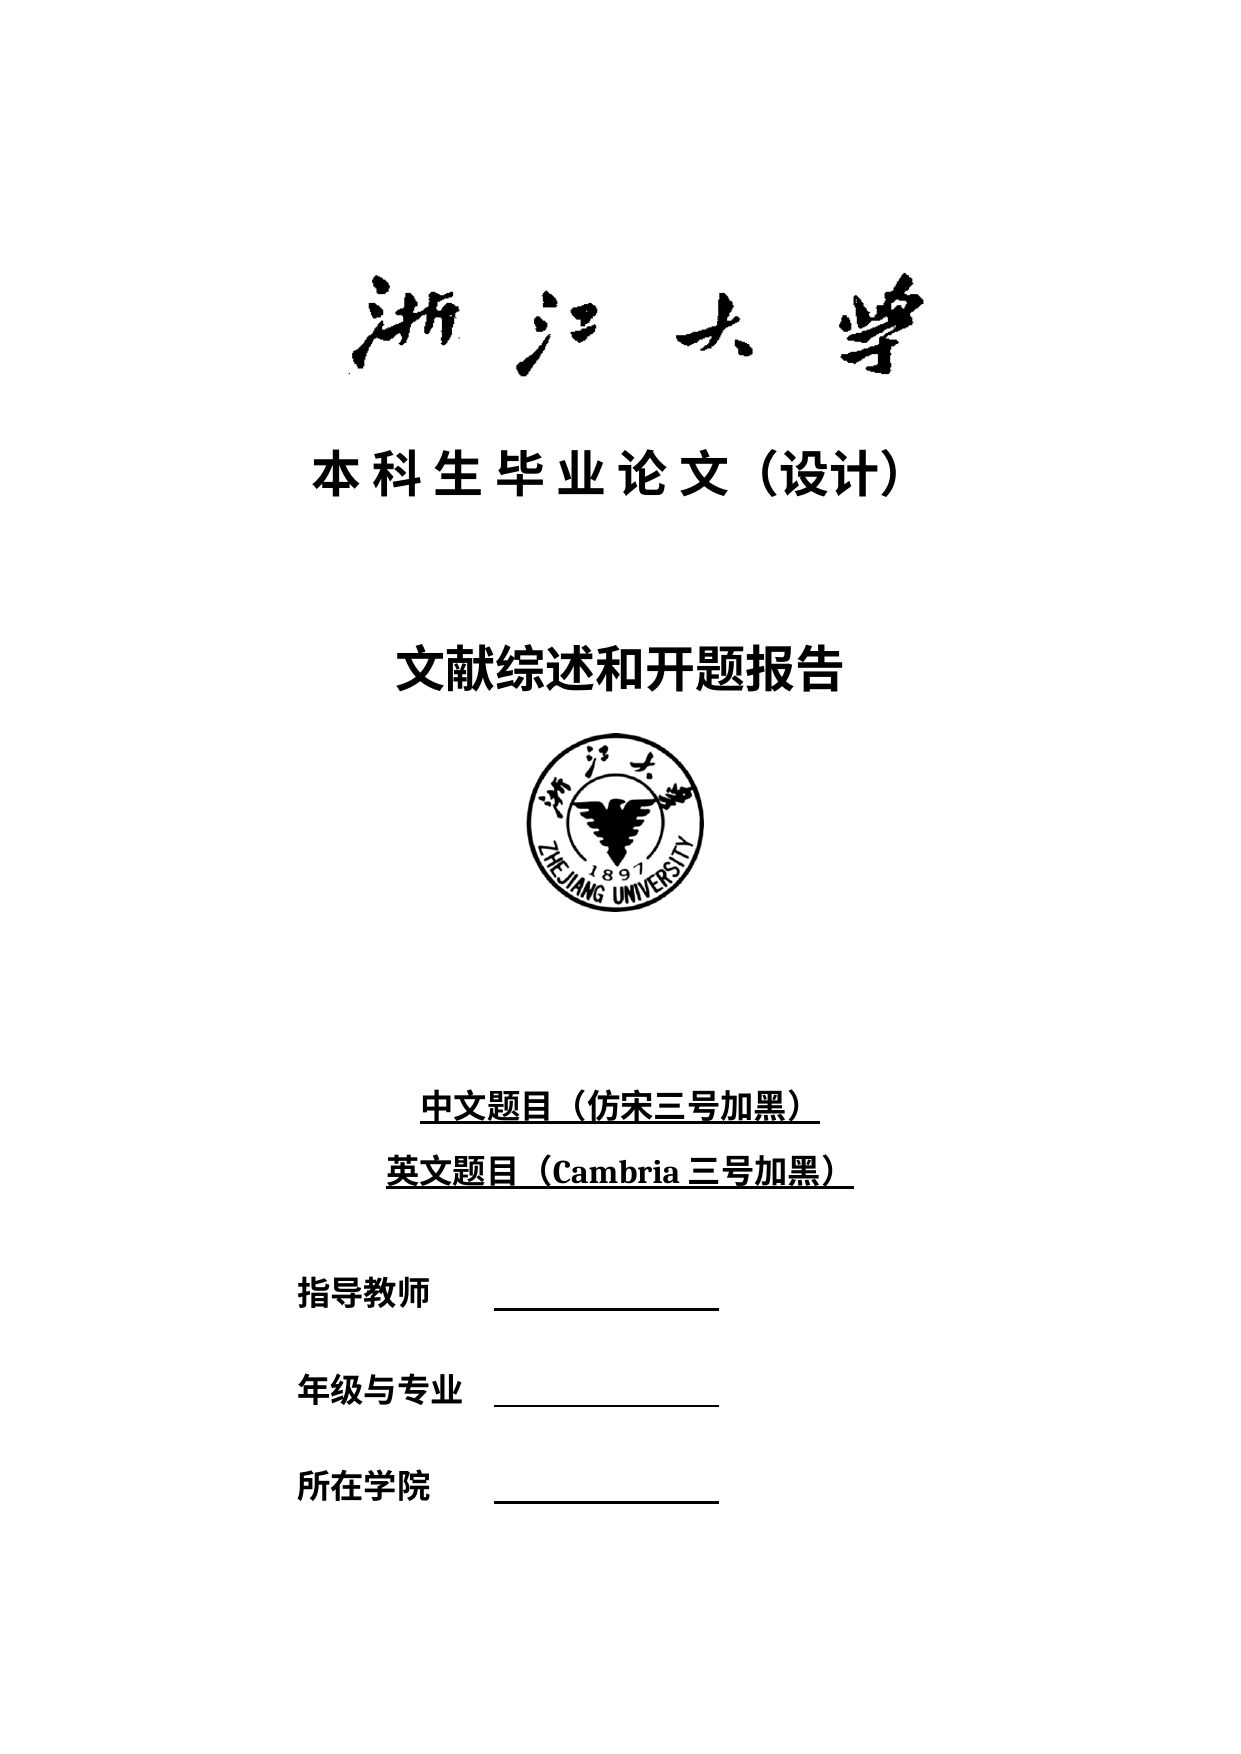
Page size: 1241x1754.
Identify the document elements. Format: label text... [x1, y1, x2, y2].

text 所在学院 [297, 1460, 1053, 1508]
text 年级与专业 [297, 1364, 1053, 1412]
text 指导教师 [297, 1267, 1053, 1315]
text 中文题目（仿宋三号加黑） [187, 1072, 1053, 1137]
text 英文题目（Cambria 三号加黑） [187, 1137, 1053, 1202]
picture [526, 733, 704, 912]
picture [311, 243, 949, 403]
text 文献综述和开题报告 [187, 617, 1053, 714]
